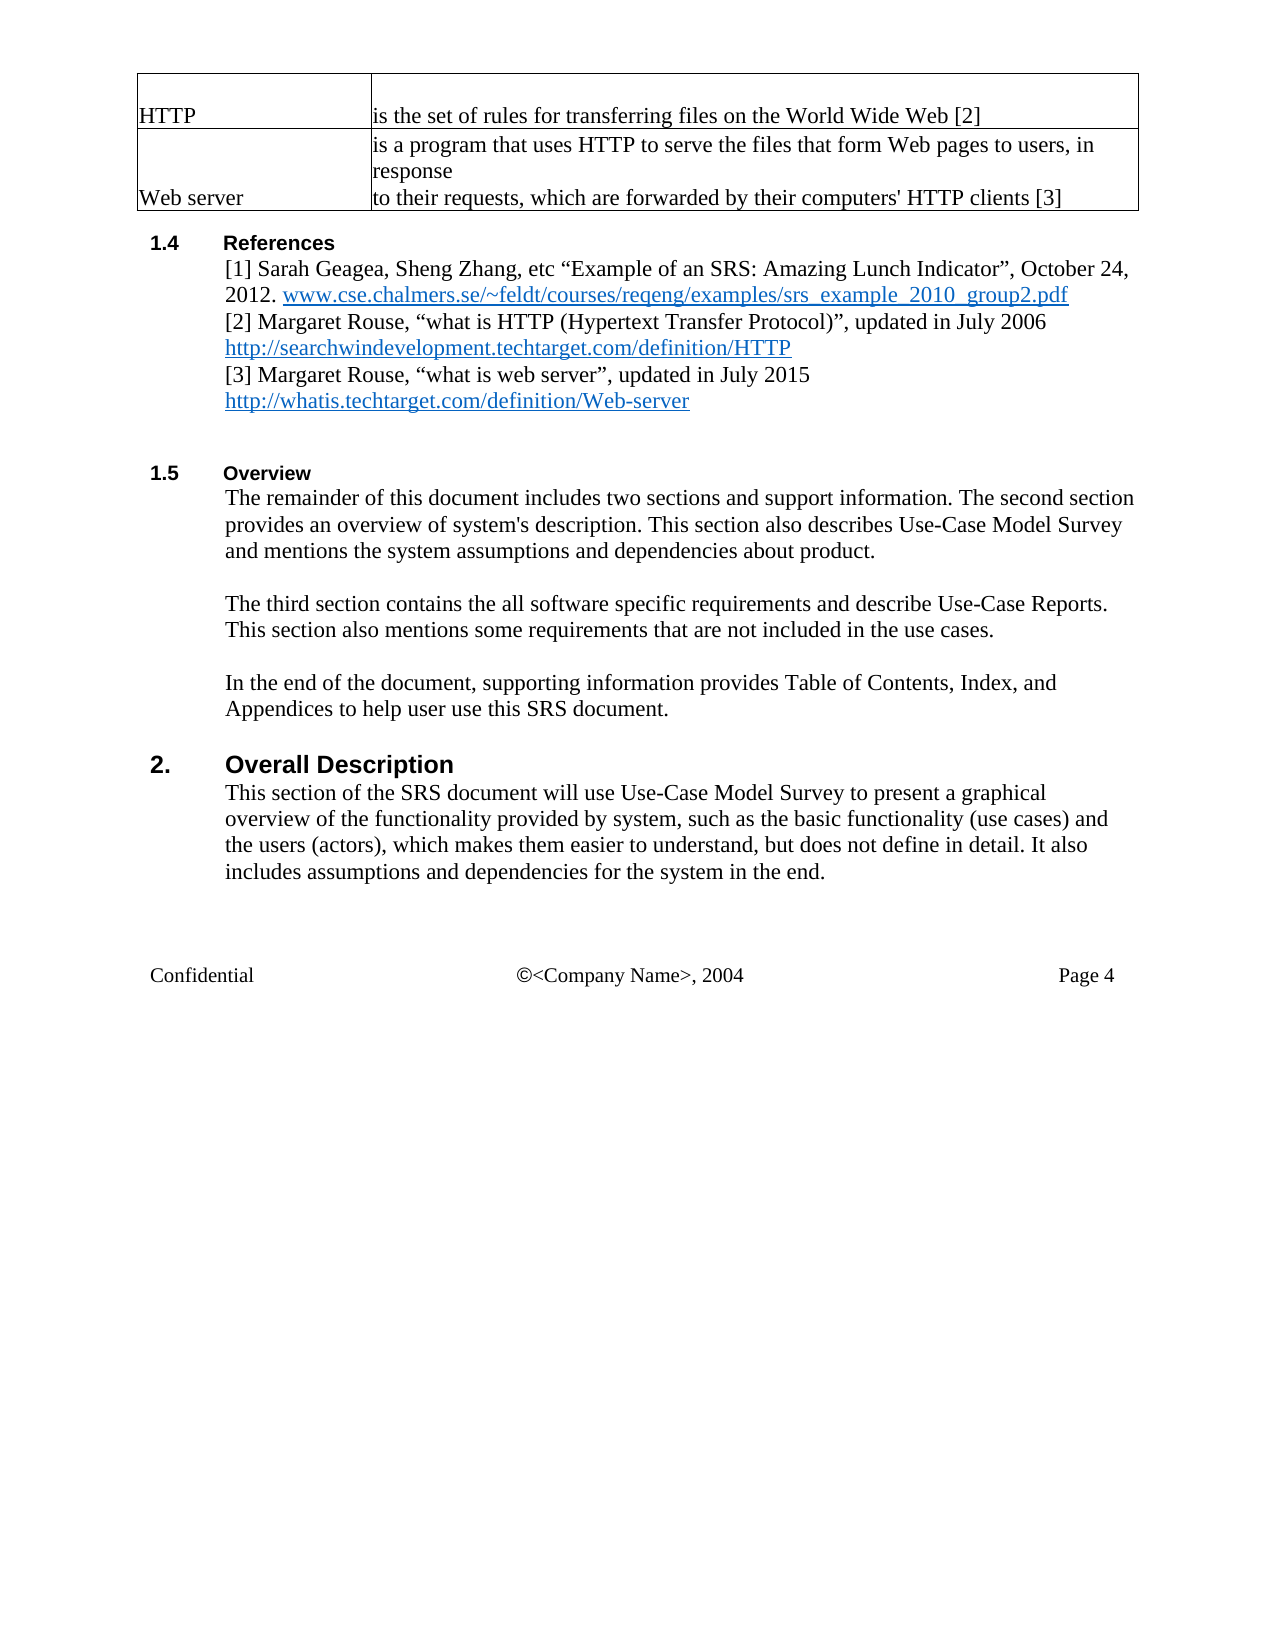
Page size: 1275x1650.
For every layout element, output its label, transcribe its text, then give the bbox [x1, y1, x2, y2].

text The remainder of this document includes two sections and support information. The second section provides an overview of system's description. This section also describes Use-Case Model Survey and mentions the system assumptions and dependencies about product. [225, 484, 1135, 563]
text 1.4 References [150, 231, 1135, 255]
text This section of the SRS document will use Use-Case Model Survey to present a graphical overview of the functionality provided by system, such as the basic functionality (use cases) and the users (actors), which makes them easier to understand, but does not define in detail. It also includes assumptions and dependencies for the system in the end. [225, 779, 1135, 884]
text [1] Sarah Geagea, Sheng Zhang, etc “Example of an SRS: Amazing Lunch Indicator”, October 24, 2012. www.cse.chalmers.se/~feldt/courses/reqeng/examples/srs_example_2010_group2.pdf [225, 255, 1135, 308]
text http://whatis.techtarget.com/definition/Web-server [225, 387, 1135, 413]
table_cell HTTP [138, 74, 371, 128]
text In the end of the document, supporting information provides Table of Contents, Index, and Appendices to help user use this SRS document. [225, 669, 1135, 722]
text The third section contains the all software specific requirements and describe Use-Case Reports. This section also mentions some requirements that are not included in the use cases. [225, 590, 1135, 643]
text [3] Margaret Rouse, “what is web server”, updated in July 2015 [225, 361, 1135, 387]
list Overall Description [150, 750, 1135, 779]
text [2] Margaret Rouse, “what is HTTP (Hypertext Transfer Protocol)”, updated in July 2006 [225, 308, 1135, 334]
text Confidential ©<Company Name>, 2004 Page 4 [150, 962, 1135, 987]
table_cell is the set of rules for transferring files on the World Wide Web [2] [372, 74, 1138, 128]
table_cell Web server [138, 129, 371, 210]
text 1.5 Overview [150, 461, 1135, 484]
table_cell is a program that uses HTTP to serve the files that form Web pages to users, in response to their requests, which are forwarded by their computers' HTTP clients [3] [372, 129, 1138, 210]
text http://searchwindevelopment.techtarget.com/definition/HTTP [225, 334, 1135, 361]
